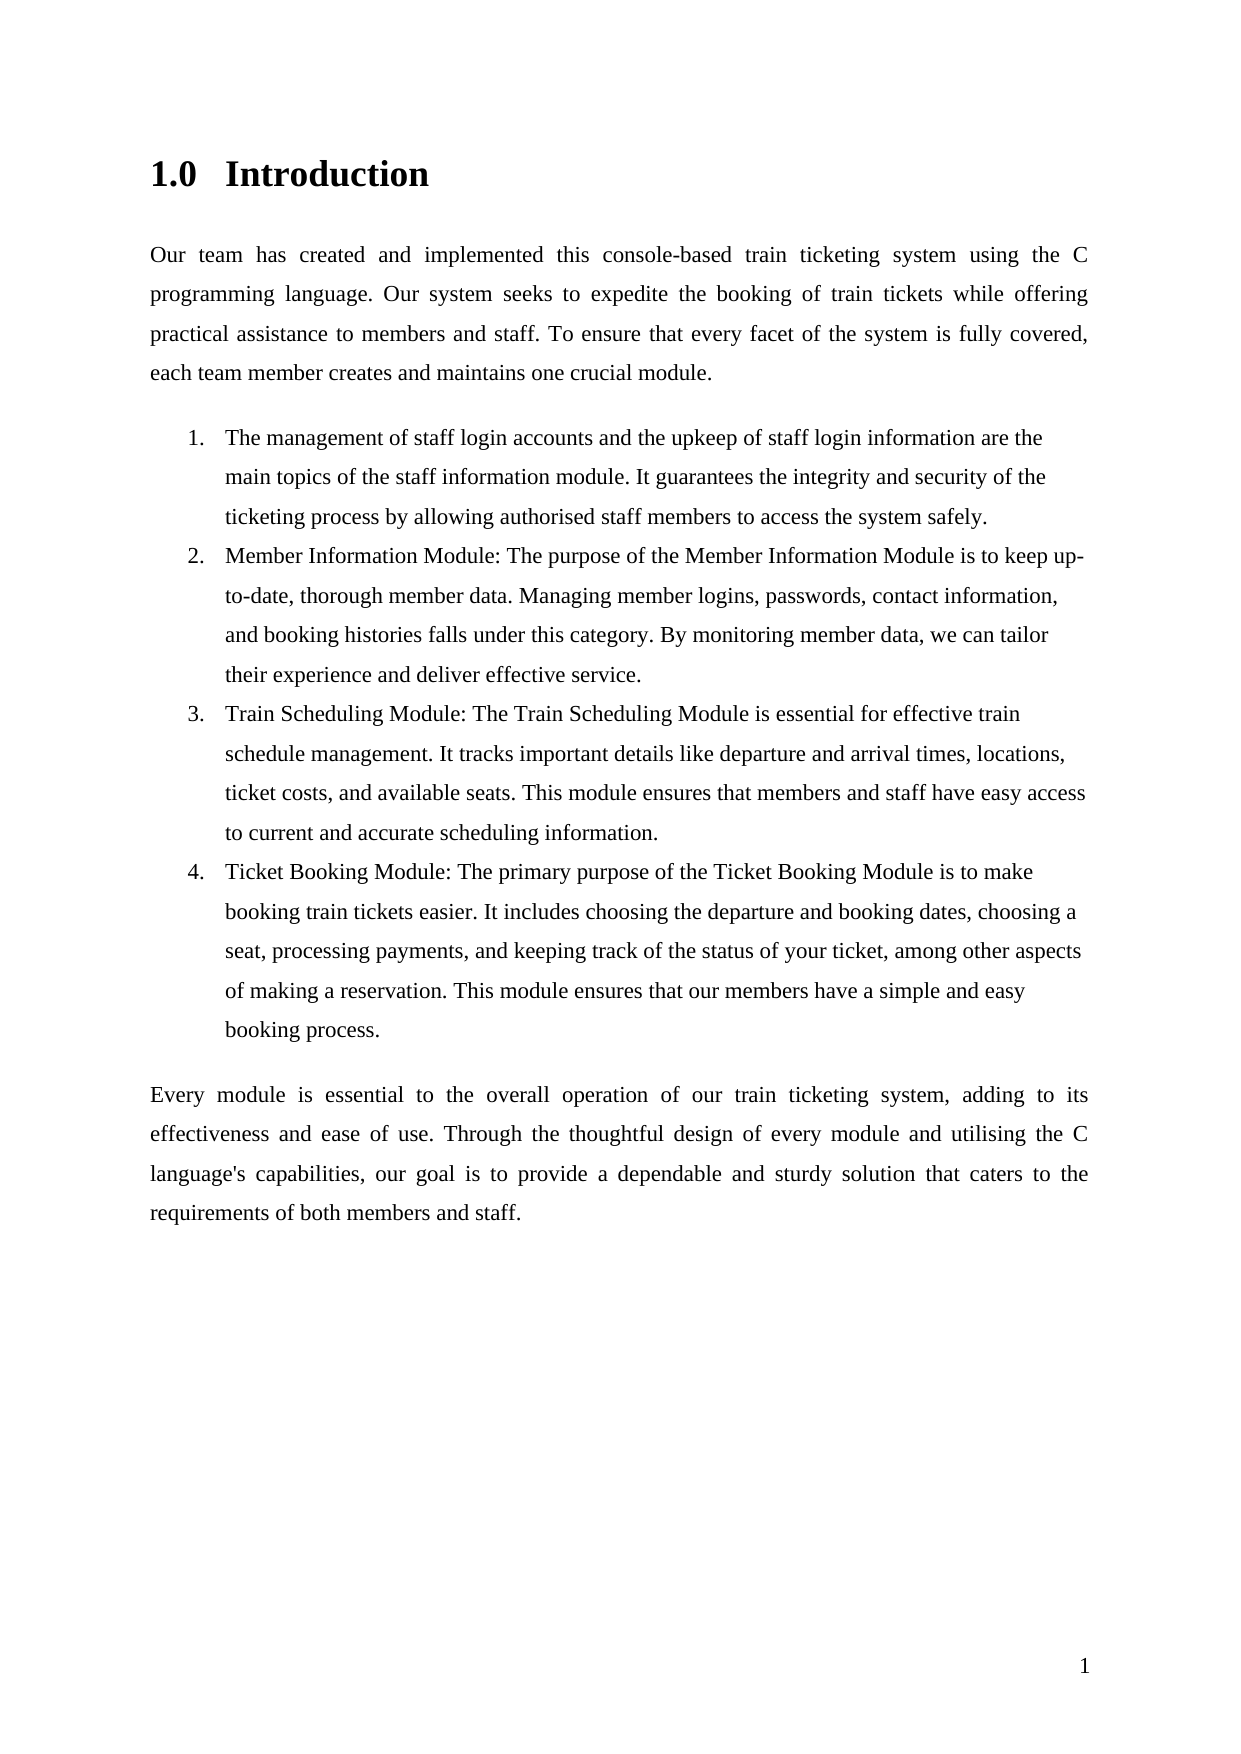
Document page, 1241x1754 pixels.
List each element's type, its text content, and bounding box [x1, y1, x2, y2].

list The management of staff login accounts and the upkeep of staff login information are the main topics of the staff information module. It guarantees the integrity and security of the ticketing process by allowing authorised staff members to access the system safely. [187, 424, 1090, 529]
text Our team has created and implemented this console-based train ticketing system using the C programming language. Our system seeks to expedite the booking of train tickets while offering practical assistance to members and staff. To ensure that every facet of the system is fully covered, each team member creates and maintains one crucial module. [150, 241, 1090, 386]
list Ticket Booking Module: The primary purpose of the Ticket Booking Module is to make booking train tickets easier. It includes choosing the departure and booking dates, choosing a seat, processing payments, and keeping track of the status of your ticket, among other aspects of making a reservation. This module ensures that our members have a simple and easy booking process. [187, 858, 1090, 1042]
text Every module is essential to the overall operation of our train ticketing system, adding to its effectiveness and ease of use. Through the thoughtful design of every module and utilising the C language's capabilities, our goal is to provide a dependable and sturdy solution that caters to the requirements of both members and staff. [150, 1081, 1090, 1225]
list Member Information Module: The purpose of the Member Information Module is to keep up-to-date, thorough member data. Managing member logins, passwords, contact information, and booking histories falls under this category. By monitoring member data, we can tailor their experience and deliver effective service. [187, 542, 1090, 687]
subtitle Introduction [150, 151, 1090, 194]
list Train Scheduling Module: The Train Scheduling Module is essential for effective train schedule management. It tracks important details like departure and arrival times, locations, ticket costs, and available seats. This module ensures that members and staff have easy access to current and accurate scheduling information. [187, 700, 1090, 845]
